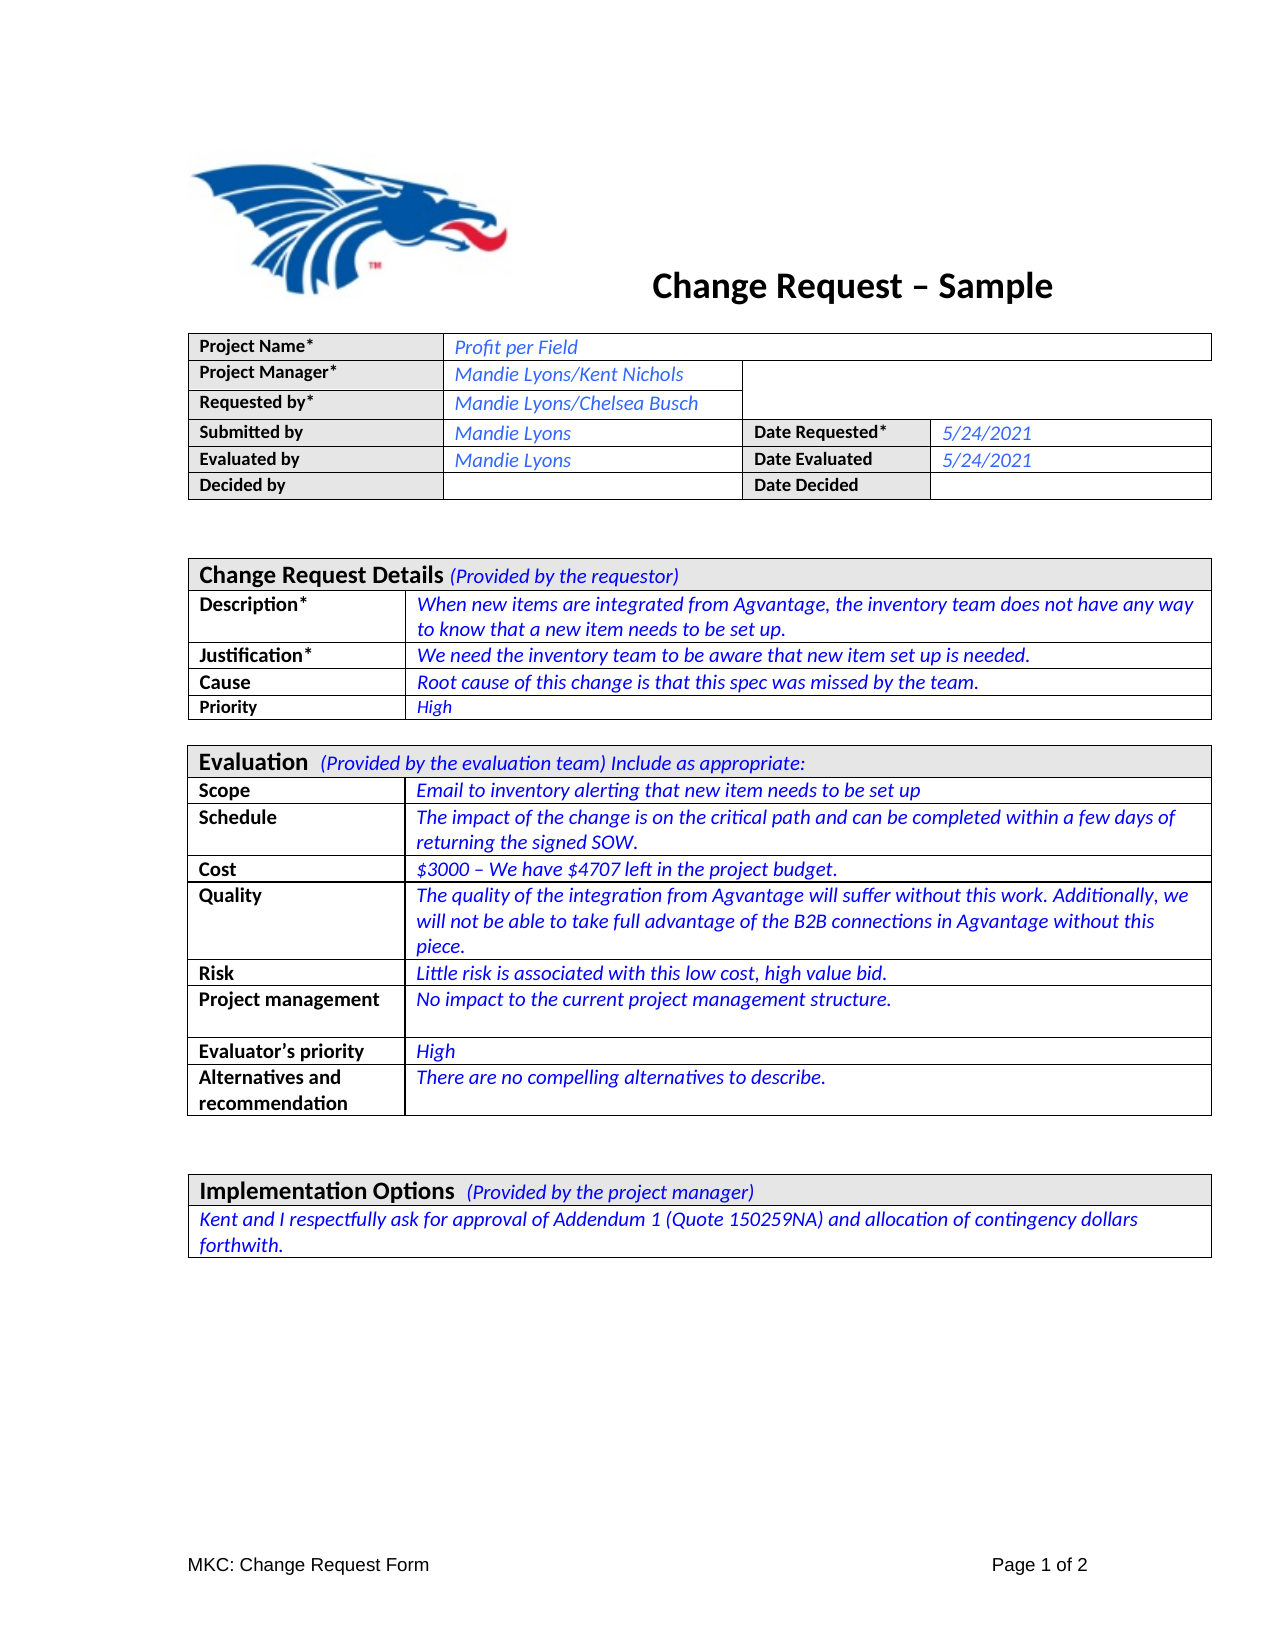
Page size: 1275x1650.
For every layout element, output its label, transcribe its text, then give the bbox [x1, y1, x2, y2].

table_cell High [406, 696, 1211, 718]
table_cell Project Manager* [189, 361, 443, 389]
table_cell Kent and I respectfully ask for approval of Addendum 1 (Quote 150259NA) and allocation of contingency dollars forthwith. [189, 1206, 1211, 1257]
table_cell Schedule [188, 804, 404, 855]
table_cell 5/24/2021 [931, 447, 1211, 472]
table_cell $3000 – We have $4707 left in the project budget. [406, 856, 1211, 881]
table_cell Quality [188, 883, 404, 959]
table_cell Submitted by [189, 420, 443, 446]
table_cell Evaluator’s priority [188, 1038, 404, 1063]
table_cell High [406, 1038, 1211, 1063]
table_cell Cause [189, 669, 405, 694]
table_cell There are no compelling alternatives to describe. [406, 1065, 1211, 1115]
table_cell Email to inventory alerting that new item needs to be set up [406, 778, 1211, 803]
table_cell Mandie Lyons [444, 447, 742, 472]
table_cell 5/24/2021 [931, 420, 1211, 446]
table_cell Mandie Lyons [444, 420, 742, 446]
table_cell We need the inventory team to be aware that new item set up is needed. [406, 643, 1211, 668]
table_cell Little risk is associated with this low cost, high value bid. [406, 960, 1211, 985]
table_cell The impact of the change is on the critical path and can be completed within a few days of returning the signed SOW. [406, 804, 1211, 855]
table_header Implementation Options (Provided by the project manager) [189, 1175, 1211, 1205]
table_cell Cost [188, 856, 404, 881]
table_cell Scope [188, 778, 404, 803]
table_cell Evaluated by [189, 447, 443, 472]
table_cell Decided by [189, 473, 443, 499]
table_cell Date Decided [743, 473, 930, 499]
table_header Profit per Field [444, 334, 1211, 360]
table_cell Project management [188, 986, 404, 1037]
table_cell Risk [188, 960, 404, 985]
table_cell Priority [189, 696, 405, 718]
table_cell Date Evaluated [743, 447, 930, 472]
table_cell [931, 473, 1211, 499]
table_cell When new items are integrated from Agvantage, the inventory team does not have any way to know that a new item needs to be set up. [406, 591, 1211, 642]
table_header Change Request Details (Provided by the requestor) [189, 559, 1211, 590]
table_cell The quality of the integration from Agvantage will suffer without this work. Additionally, we will not be able to take full advantage of the B2B connections in Agvantage without this piece. [406, 883, 1211, 959]
table_cell No impact to the current project management structure. [406, 986, 1211, 1037]
table_header Project Name* [189, 334, 443, 360]
picture [187, 150, 511, 299]
table_cell Justification* [189, 643, 405, 668]
table_cell Description* [189, 591, 405, 642]
table_cell Mandie Lyons/Kent Nichols [444, 361, 742, 389]
table_cell Root cause of this change is that this spec was missed by the team. [406, 669, 1211, 694]
table_cell [444, 473, 742, 499]
table_header Evaluation (Provided by the evaluation team) Include as appropriate: [188, 746, 1211, 777]
table_cell Date Requested* [743, 420, 930, 446]
table_cell Requested by* [189, 391, 443, 419]
table_cell Alternatives and recommendation [188, 1065, 404, 1115]
table_cell Mandie Lyons/Chelsea Busch [444, 391, 742, 419]
